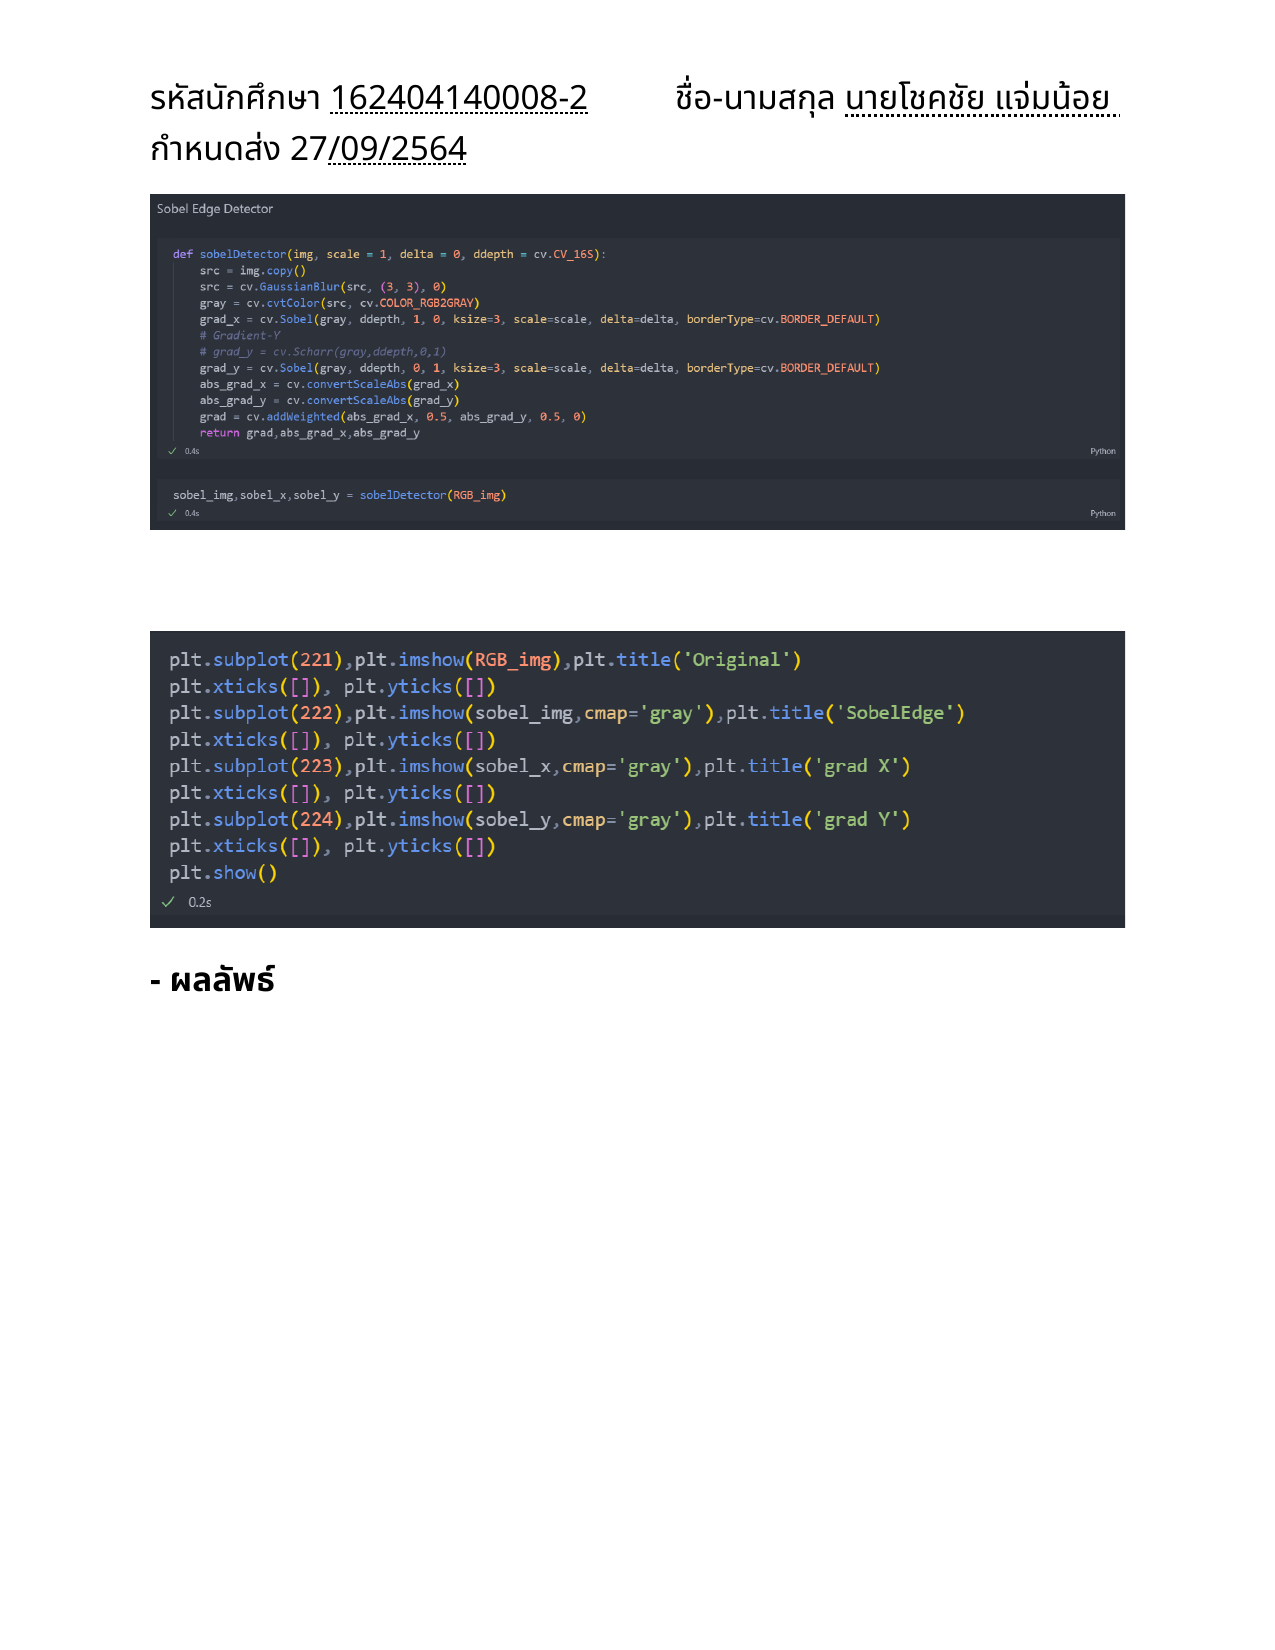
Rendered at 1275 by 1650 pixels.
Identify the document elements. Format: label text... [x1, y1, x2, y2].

text - ผลลัพธ์ [150, 956, 1125, 1006]
picture [150, 194, 1125, 530]
picture [150, 631, 1125, 928]
